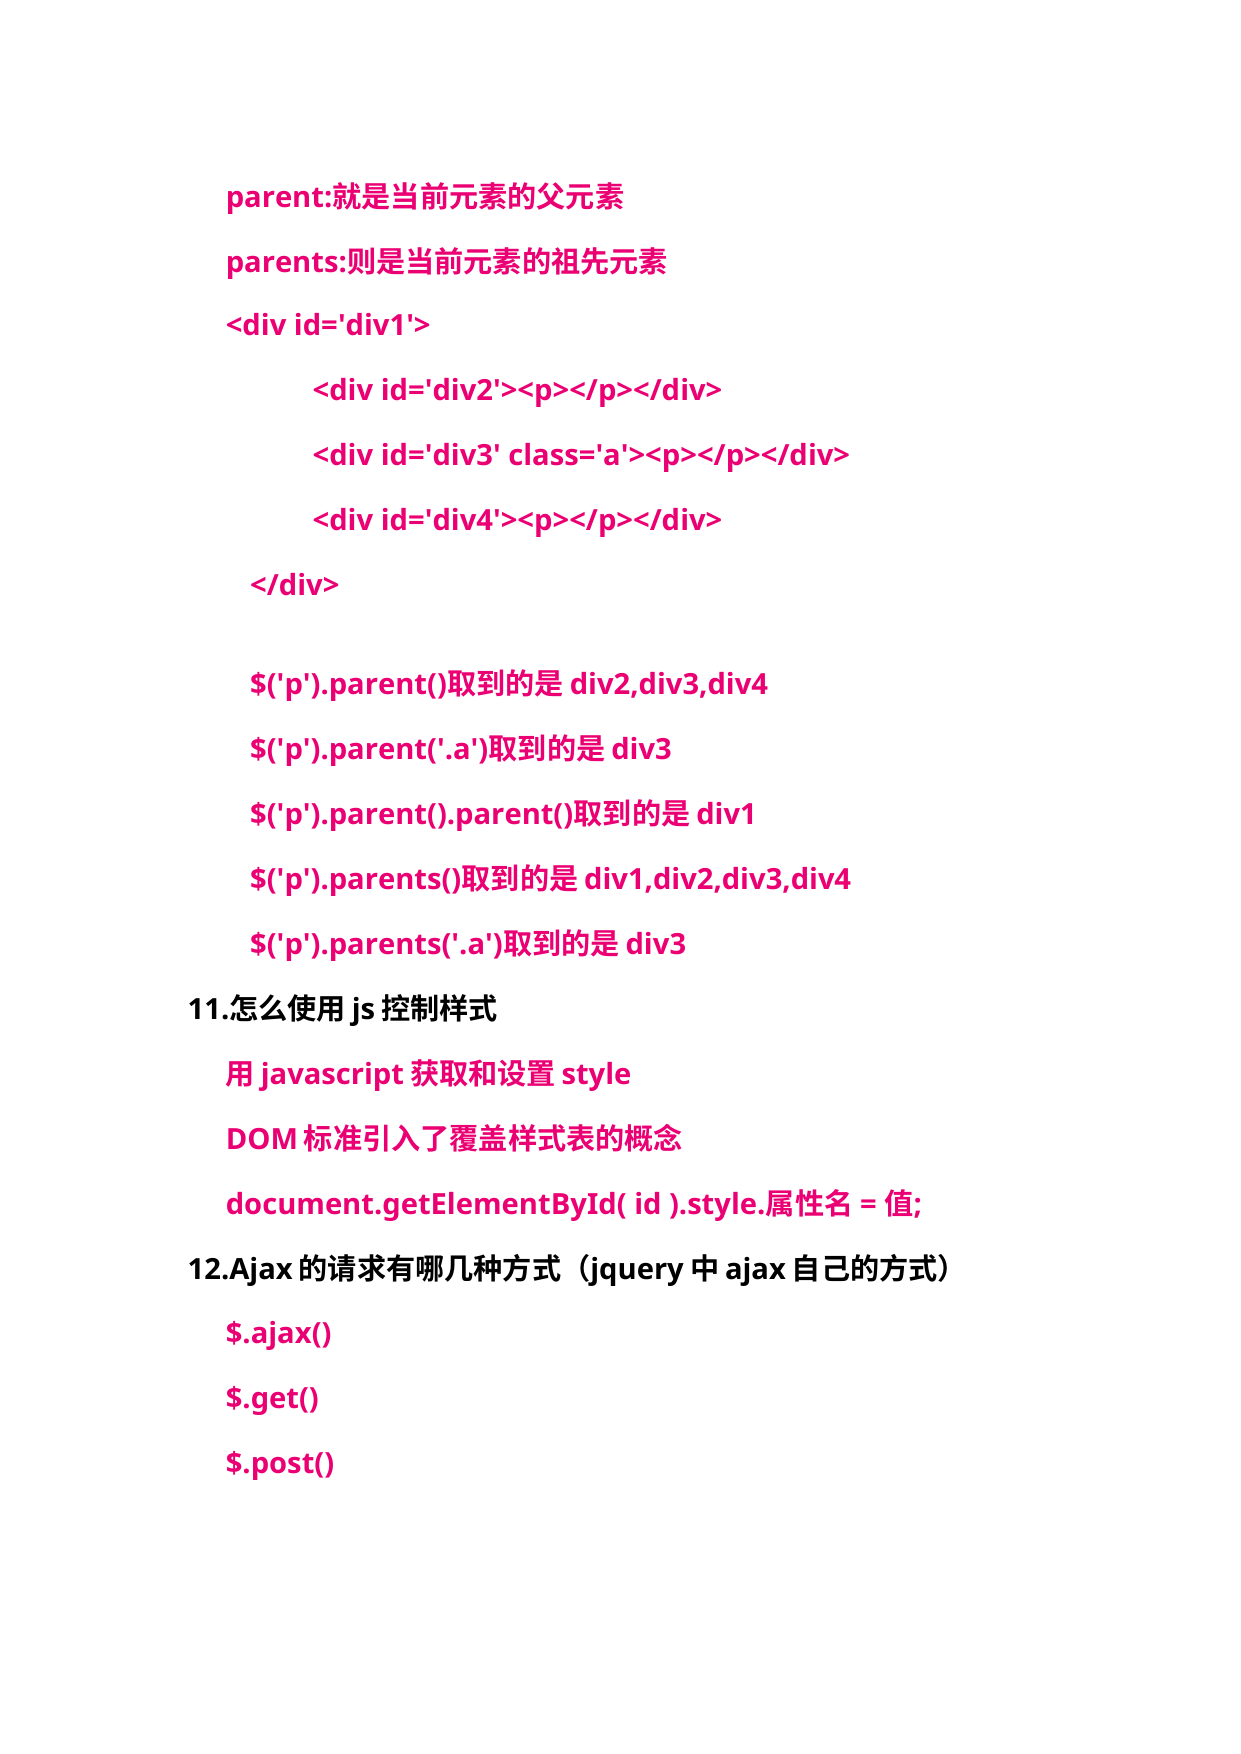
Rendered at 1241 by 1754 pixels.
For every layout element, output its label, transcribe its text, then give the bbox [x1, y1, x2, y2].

text document.getElementById( id ).style.属性名 = 值; [187, 1169, 1053, 1234]
text <div id='div2'><p></p></div> [312, 357, 1053, 422]
text 11.怎么使用js控制样式 [187, 974, 1053, 1039]
text parent:就是当前元素的父元素 [187, 162, 1053, 227]
text $('p').parents('.a')取到的是div3 [250, 909, 1053, 974]
text $.get() [187, 1364, 1053, 1429]
text <div id='div1'> [187, 292, 1053, 357]
text $('p').parents()取到的是div1,div2,div3,div4 [250, 844, 1053, 909]
text <div id='div3' class='a'><p></p></div> [312, 422, 1053, 487]
text <div id='div4'><p></p></div> [312, 487, 1053, 552]
text $('p').parent().parent()取到的是div1 [250, 779, 1053, 844]
text DOM标准引入了覆盖样式表的概念 [187, 1104, 1053, 1169]
text $('p').parent()取到的是div2,div3,div4 [250, 649, 1053, 714]
text </div> [250, 552, 1053, 617]
text $.ajax() [187, 1299, 1053, 1364]
text $('p').parent('.a')取到的是div3 [250, 714, 1053, 779]
text 12.Ajax的请求有哪几种方式（jquery中ajax自己的方式） [187, 1234, 1053, 1299]
text 用javascript获取和设置style [187, 1039, 1053, 1104]
text $.post() [187, 1429, 1053, 1494]
text parents:则是当前元素的祖先元素 [187, 227, 1053, 292]
